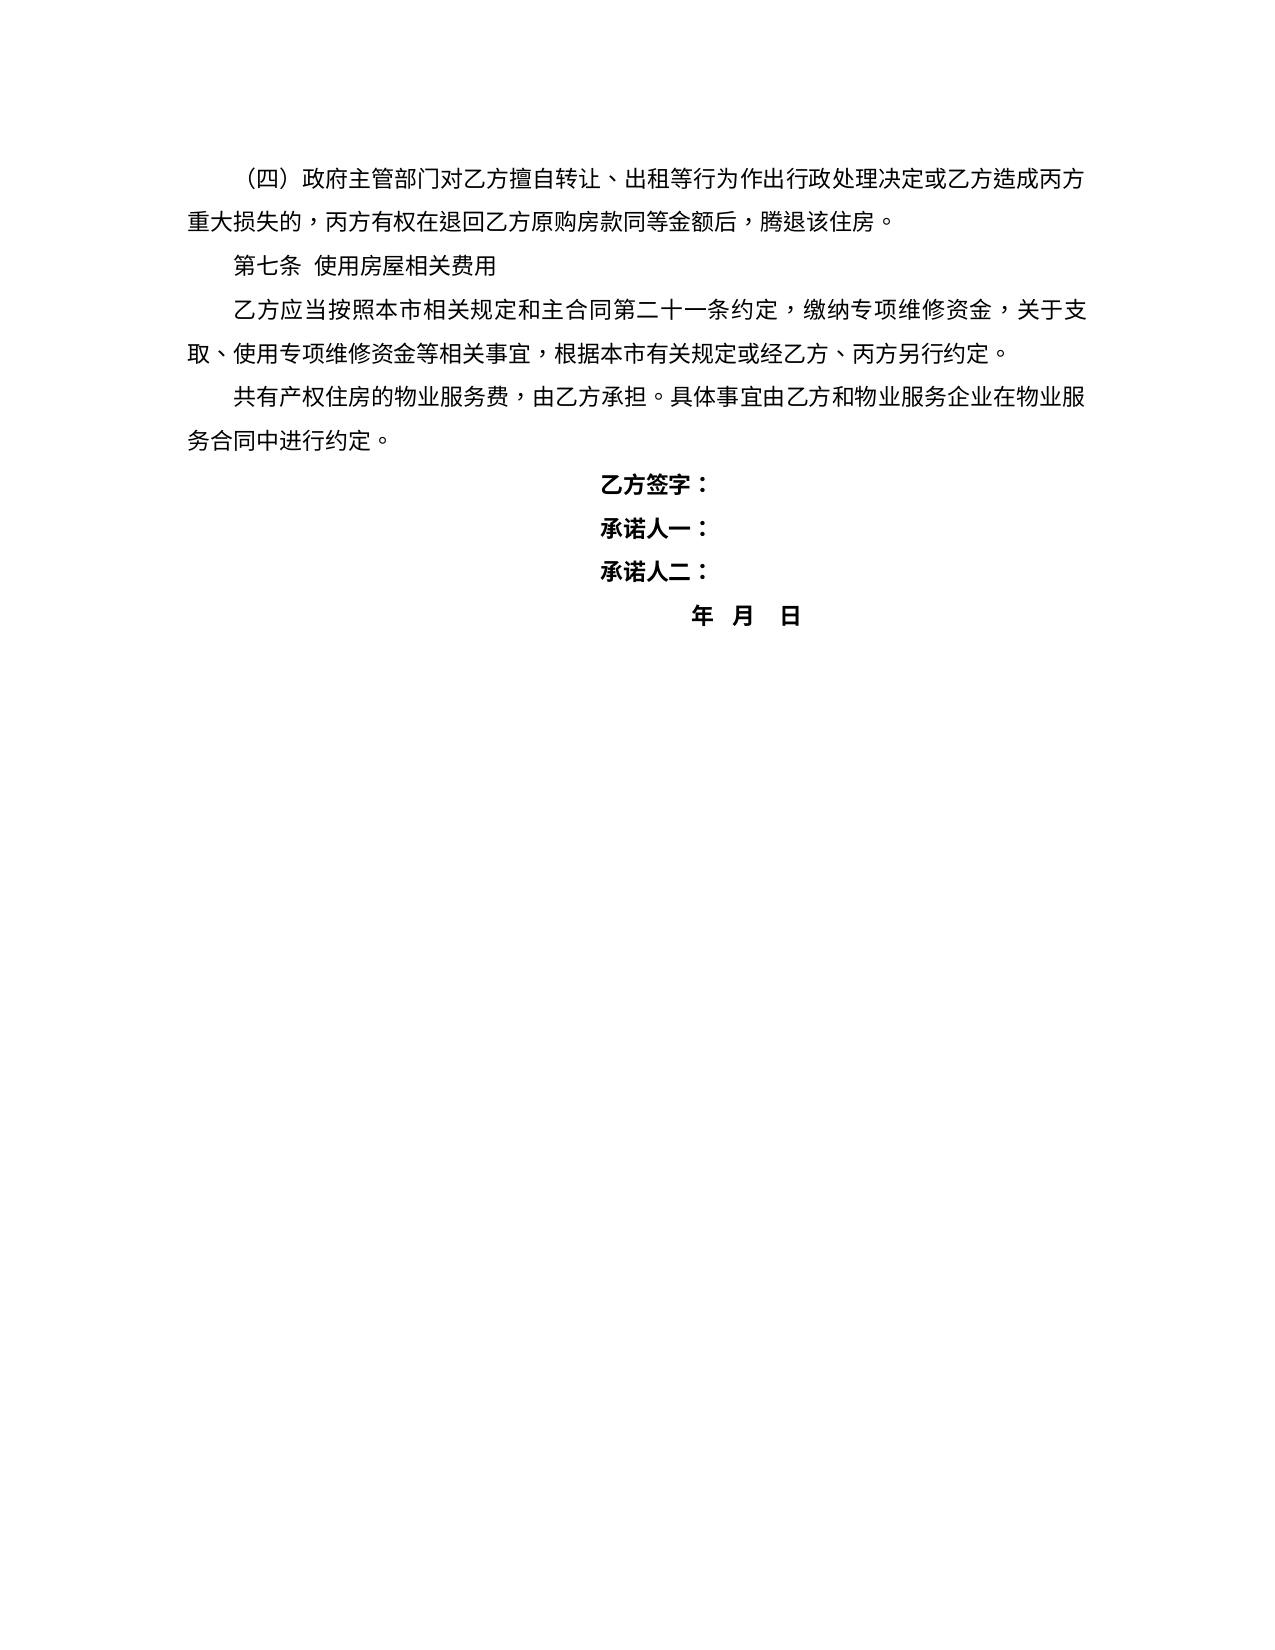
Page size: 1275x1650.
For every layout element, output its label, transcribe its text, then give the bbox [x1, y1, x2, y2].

text 第七条 使用房屋相关费用 [187, 237, 1087, 281]
text 乙方签字： [187, 456, 1087, 500]
text 承诺人二： [187, 544, 1087, 587]
text 乙方应当按照本市相关规定和主合同第二十一条约定，缴纳专项维修资金，关于支取、使用专项维修资金等相关事宜，根据本市有关规定或经乙方、丙方另行约定。 [187, 281, 1087, 369]
text 共有产权住房的物业服务费，由乙方承担。具体事宜由乙方和物业服务企业在物业服务合同中进行约定。 [187, 369, 1087, 456]
text 年 月 日 [187, 587, 1087, 631]
text （四）政府主管部门对乙方擅自转让、出租等行为作出行政处理决定或乙方造成丙方重大损失的，丙方有权在退回乙方原购房款同等金额后，腾退该住房。 [187, 150, 1087, 237]
text 承诺人一： [187, 500, 1087, 544]
